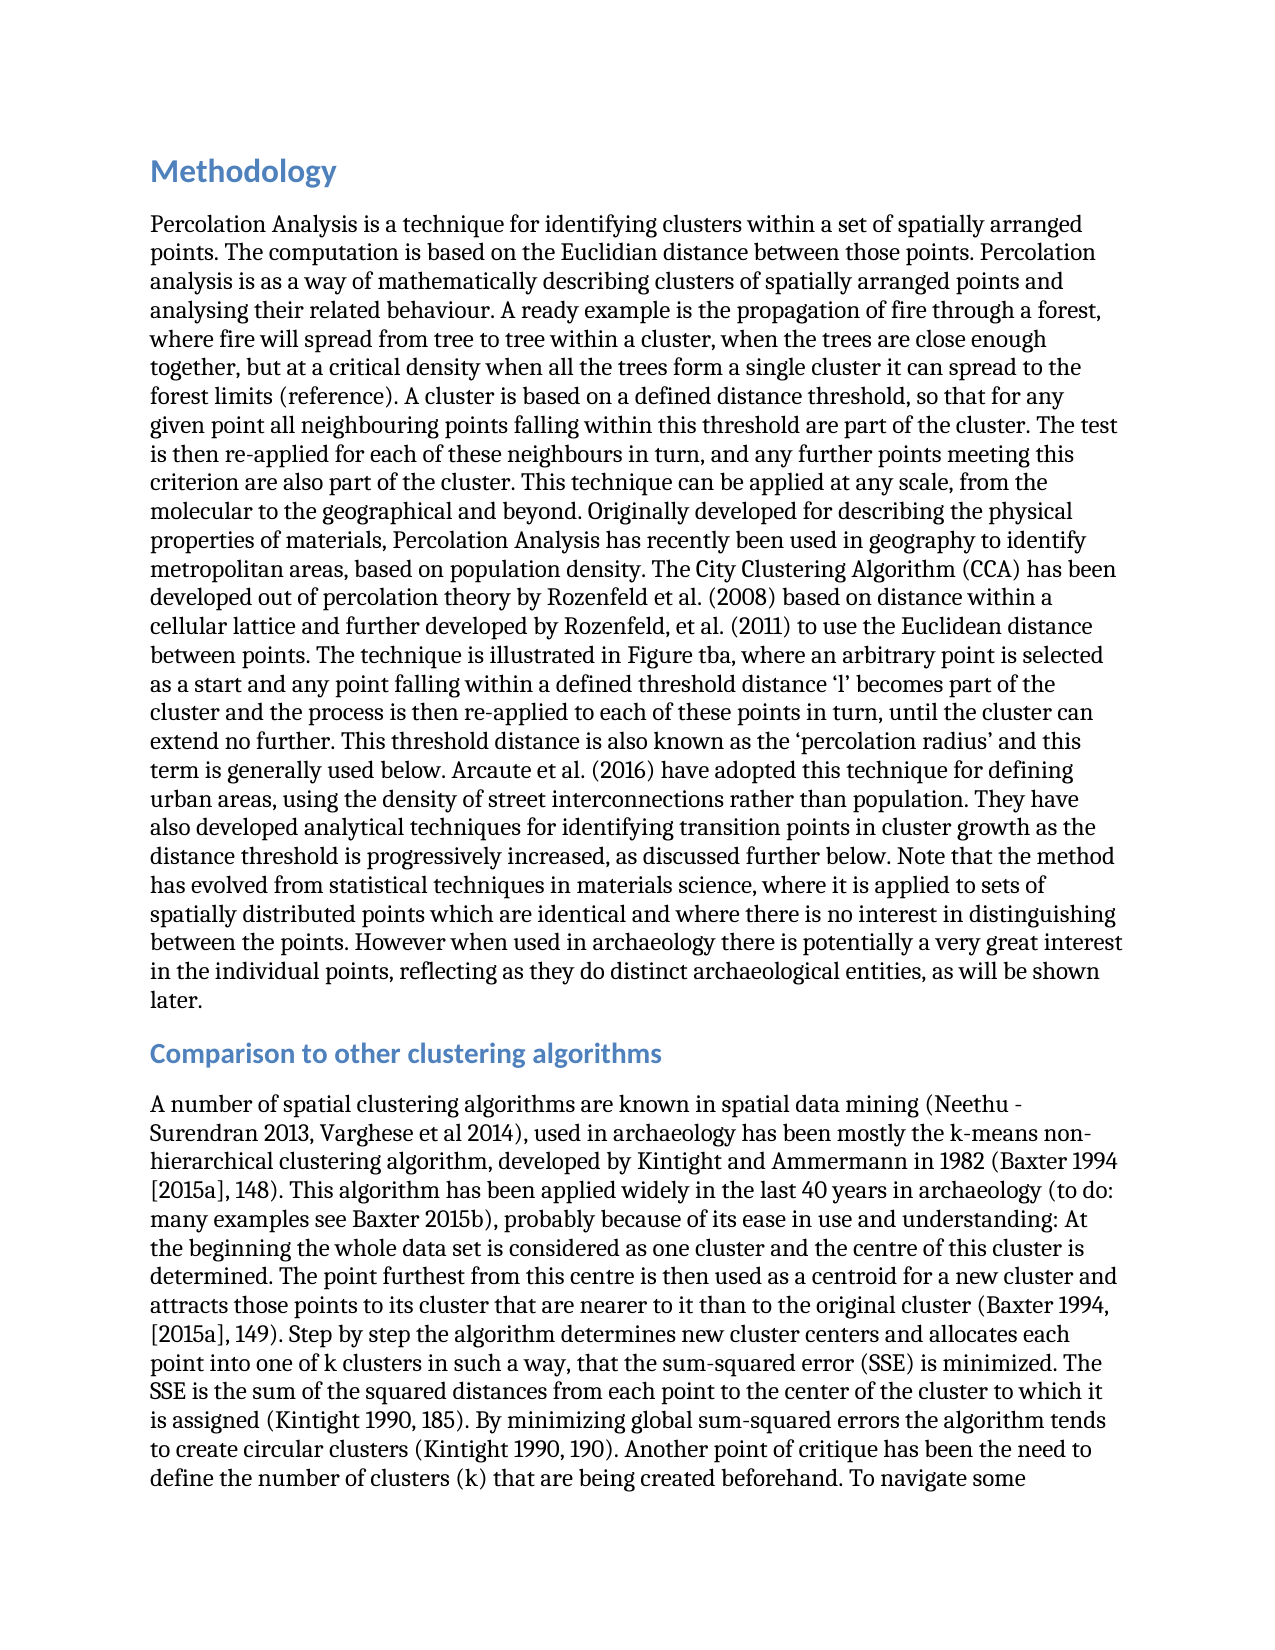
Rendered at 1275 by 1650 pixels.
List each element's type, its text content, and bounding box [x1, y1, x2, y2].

subtitle Comparison to other clustering algorithms [150, 1035, 1125, 1071]
subtitle Methodology [150, 150, 1125, 191]
text Percolation Analysis is a technique for identifying clusters within a set of spatially arranged points. The computation is based on the Euclidian distance between those points. Percolation analysis is as a way of mathematically describing clusters of spatially arranged points and analysing their related behaviour. A ready example is the propagation of fire through a forest, where fire will spread from tree to tree within a cluster, when the trees are close enough together, but at a critical density when all the trees form a single cluster it can spread to the forest limits (reference). A cluster is based on a defined distance threshold, so that for any given point all neighbouring points falling within this threshold are part of the cluster. The test is then re-applied for each of these neighbours in turn, and any further points meeting this criterion are also part of the cluster. This technique can be applied at any scale, from the molecular to the geographical and beyond. Originally developed for describing the physical properties of materials, Percolation Analysis has recently been used in geography to identify metropolitan areas, based on population density. The City Clustering Algorithm (CCA) has been developed out of percolation theory by Rozenfeld et al. (2008) based on distance within a cellular lattice and further developed by Rozenfeld, et al. (2011) to use the Euclidean distance between points. The technique is illustrated in Figure tba, where an arbitrary point is selected as a start and any point falling within a defined threshold distance ‘l’ becomes part of the cluster and the process is then re-applied to each of these points in turn, until the cluster can extend no further. This threshold distance is also known as the ‘percolation radius’ and this term is generally used below. Arcaute et al. (2016) have adopted this technique for defining urban areas, using the density of street interconnections rather than population. They have also developed analytical techniques for identifying transition points in cluster growth as the distance threshold is progressively increased, as discussed further below. Note that the method has evolved from statistical techniques in materials science, where it is applied to sets of spatially distributed points which are identical and where there is no interest in distinguishing between the points. However when used in archaeology there is potentially a very great interest in the individual points, reflecting as they do distinct archaeological entities, as will be shown later. [150, 209, 1125, 1014]
